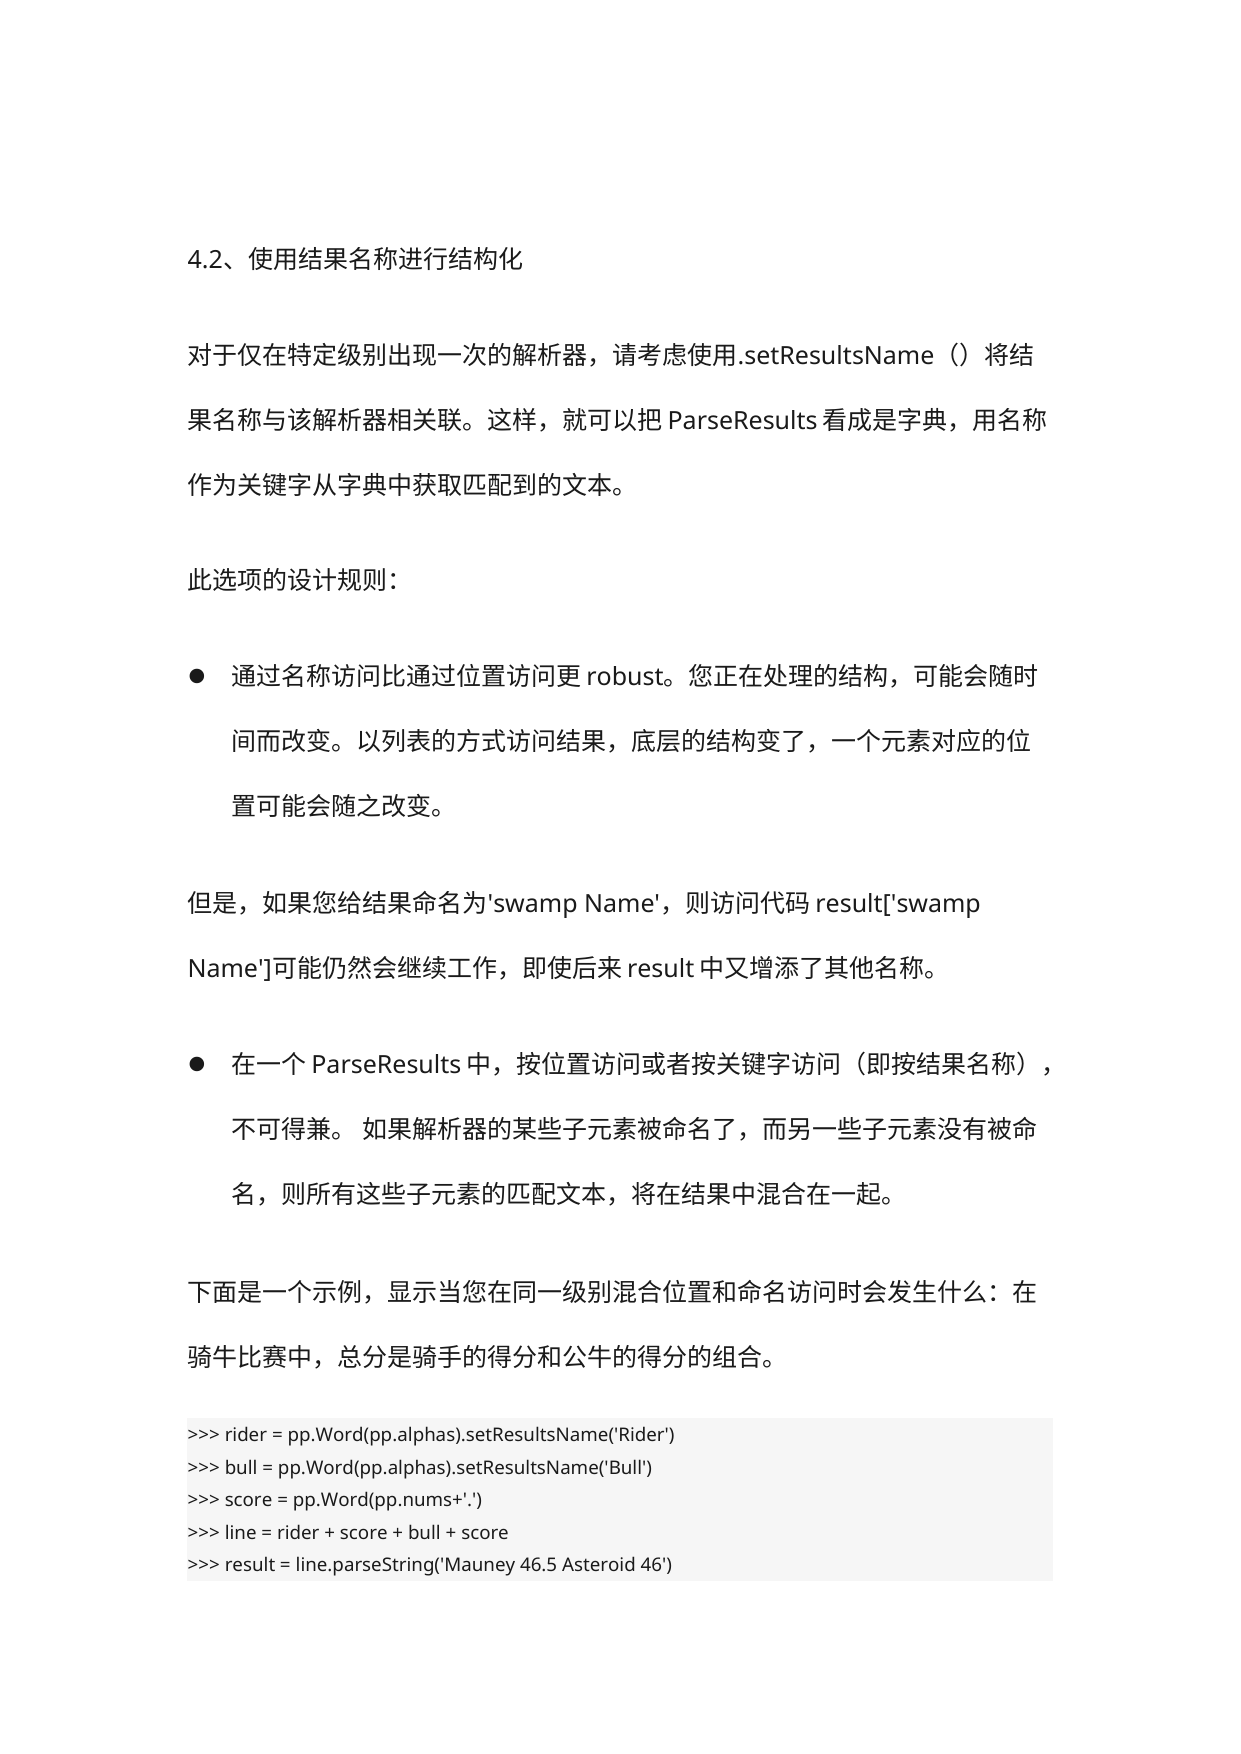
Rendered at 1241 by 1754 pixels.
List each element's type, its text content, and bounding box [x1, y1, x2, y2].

text 4.2、使用结果名称进行结构化 [187, 225, 1053, 290]
text >>> line = rider + score + bull + score [187, 1516, 1053, 1548]
text 但是，如果您给结果命名为'swamp Name'，则访问代码result['swamp Name']可能仍然会继续工作，即使后来result中又增添了其他名称。 [187, 869, 1053, 999]
text >>> rider = pp.Word(pp.alphas).setResultsName('Rider') [187, 1418, 1053, 1451]
text 此选项的设计规则： [187, 546, 1053, 611]
text 对于仅在特定级别出现一次的解析器，请考虑使用.setResultsName（）将结果名称与该解析器相关联。这样，就可以把ParseResults看成是字典，用名称作为关键字从字典中获取匹配到的文本。 [187, 321, 1053, 516]
text >>> score = pp.Word(pp.nums+'.') [187, 1483, 1053, 1516]
text 下面是一个示例，显示当您在同一级别混合位置和命名访问时会发生什么：在骑牛比赛中，总分是骑手的得分和公牛的得分的组合。 [187, 1258, 1053, 1388]
list 在一个ParseResults中，按位置访问或者按关键字访问（即按结果名称），不可得兼。 如果解析器的某些子元素被命名了，而另一些子元素没有被命名，则所有这些子元素的匹配文本，将在结果中混合在一起。 [187, 1030, 1053, 1225]
text >>> bull = pp.Word(pp.alphas).setResultsName('Bull') [187, 1451, 1053, 1483]
list 通过名称访问比通过位置访问更robust。您正在处理的结构，可能会随时间而改变。以列表的方式访问结果，底层的结构变了，一个元素对应的位置可能会随之改变。 [187, 642, 1053, 837]
text >>> result = line.parseString('Mauney 46.5 Asteroid 46') [187, 1548, 1053, 1581]
